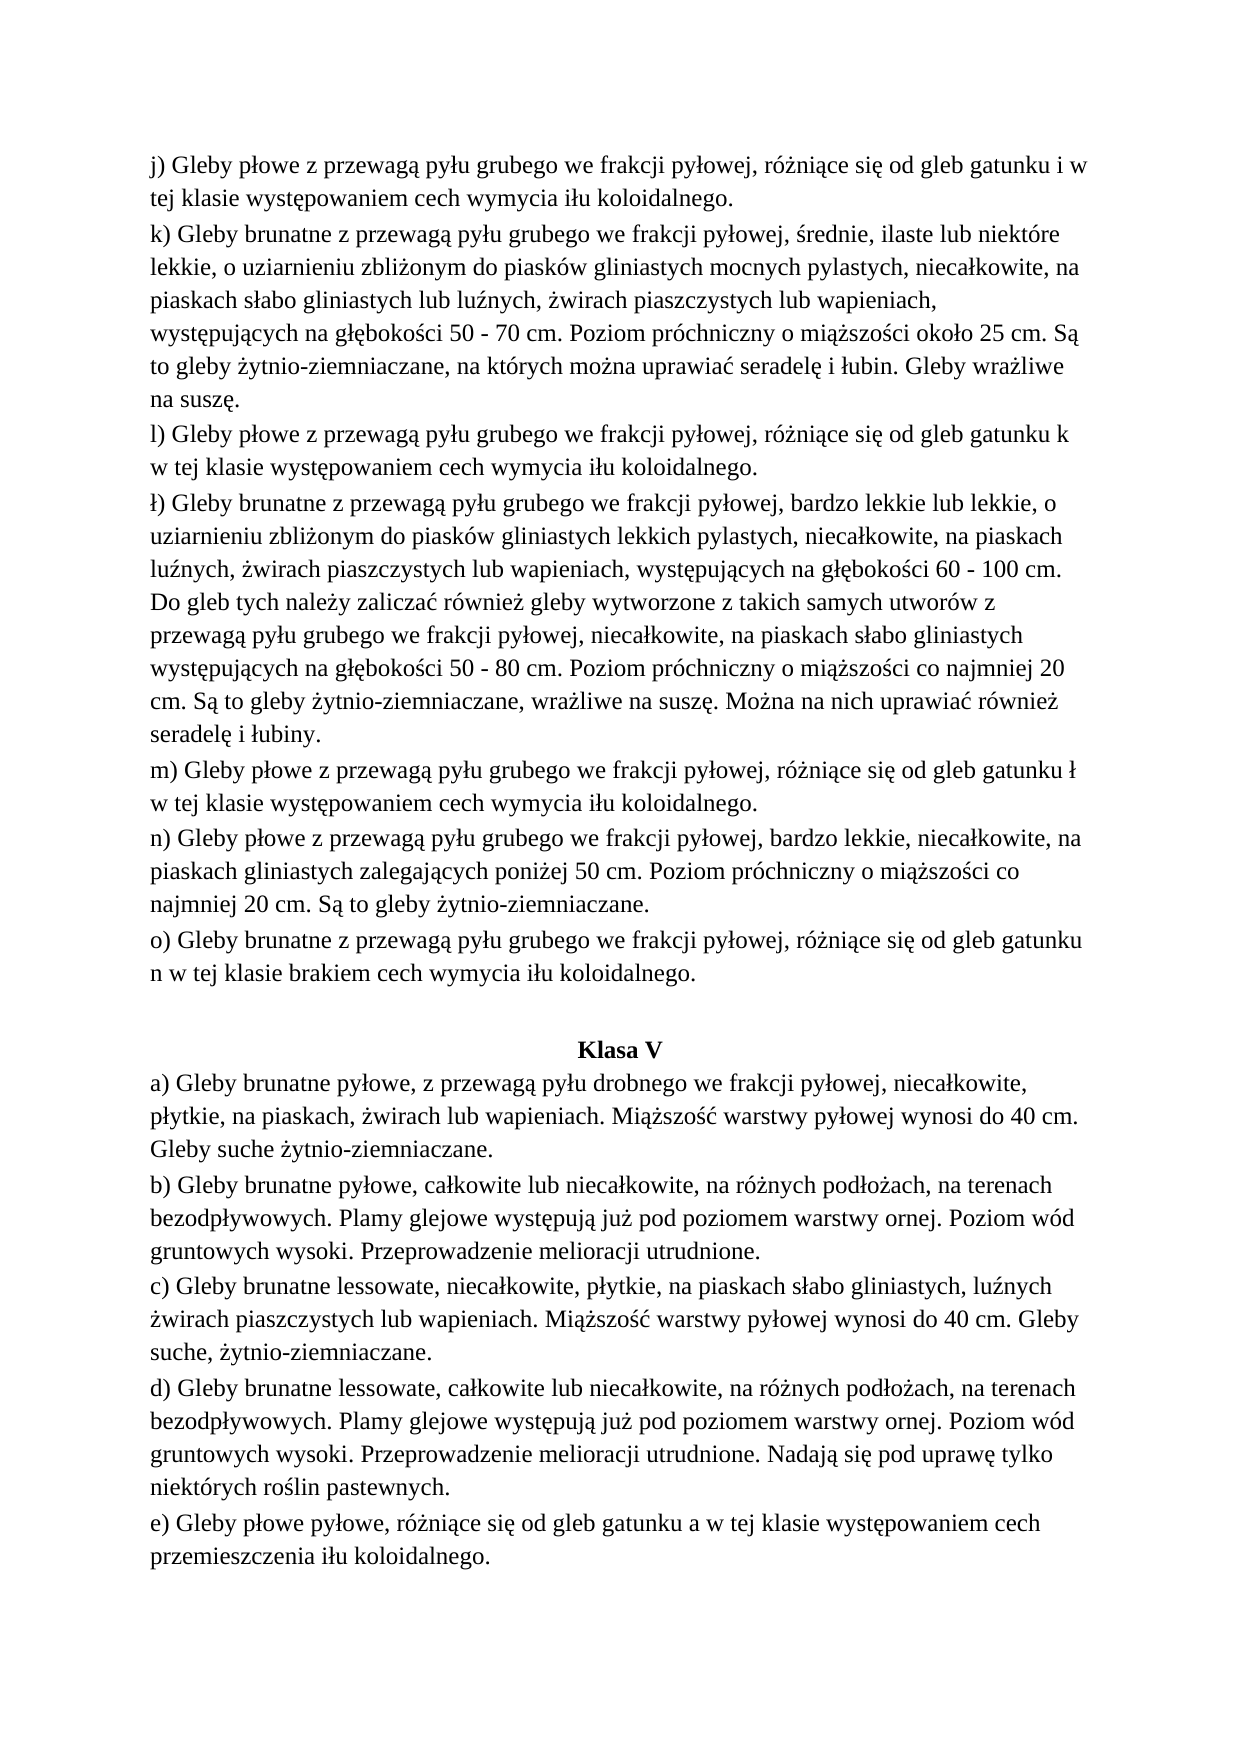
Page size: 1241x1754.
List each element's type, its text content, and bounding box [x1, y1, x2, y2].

text o) Gleby brunatne z przewagą pyłu grubego we frakcji pyłowej, różniące się od gleb gatunku n w tej klasie brakiem cech wymycia iłu koloidalnego. [150, 925, 1090, 987]
text e) Gleby płowe pyłowe, różniące się od gleb gatunku a w tej klasie występowaniem cech przemieszczenia iłu koloidalnego. [150, 1508, 1090, 1569]
text l) Gleby płowe z przewagą pyłu grubego we frakcji pyłowej, różniące się od gleb gatunku k w tej klasie występowaniem cech wymycia iłu koloidalnego. [150, 419, 1090, 481]
text b) Gleby brunatne pyłowe, całkowite lub niecałkowite, na różnych podłożach, na terenach bezodpływowych. Plamy glejowe występują już pod poziomem warstwy ornej. Poziom wód gruntowych wysoki. Przeprowadzenie melioracji utrudnione. [150, 1170, 1090, 1264]
text a) Gleby brunatne pyłowe, z przewagą pyłu drobnego we frakcji pyłowej, niecałkowite, płytkie, na piaskach, żwirach lub wapieniach. Miąższość warstwy pyłowej wynosi do 40 cm. Gleby suche żytnio-ziemniaczane. [150, 1068, 1090, 1163]
text k) Gleby brunatne z przewagą pyłu grubego we frakcji pyłowej, średnie, ilaste lub niektóre lekkie, o uziarnieniu zbliżonym do piasków gliniastych mocnych pylastych, niecałkowite, na piaskach słabo gliniastych lub luźnych, żwirach piaszczystych lub wapieniach, występujących na głębokości 50 - 70 cm. Poziom próchniczny o miąższości około 25 cm. Są to gleby żytnio-ziemniaczane, na których można uprawiać seradelę i łubin. Gleby wrażliwe na suszę. [150, 219, 1090, 412]
text c) Gleby brunatne lessowate, niecałkowite, płytkie, na piaskach słabo gliniastych, luźnych żwirach piaszczystych lub wapieniach. Miąższość warstwy pyłowej wynosi do 40 cm. Gleby suche, żytnio-ziemniaczane. [150, 1271, 1090, 1366]
text d) Gleby brunatne lessowate, całkowite lub niecałkowite, na różnych podłożach, na terenach bezodpływowych. Plamy glejowe występują już pod poziomem warstwy ornej. Poziom wód gruntowych wysoki. Przeprowadzenie melioracji utrudnione. Nadają się pod uprawę tylko niektórych roślin pastewnych. [150, 1373, 1090, 1501]
text ł) Gleby brunatne z przewagą pyłu grubego we frakcji pyłowej, bardzo lekkie lub lekkie, o uziarnieniu zbliżonym do piasków gliniastych lekkich pylastych, niecałkowite, na piaskach luźnych, żwirach piaszczystych lub wapieniach, występujących na głębokości 60 - 100 cm. Do gleb tych należy zaliczać również gleby wytworzone z takich samych utworów z przewagą pyłu grubego we frakcji pyłowej, niecałkowite, na piaskach słabo gliniastych występujących na głębokości 50 - 80 cm. Poziom próchniczny o miąższości co najmniej 20 cm. Są to gleby żytnio-ziemniaczane, wrażliwe na suszę. Można na nich uprawiać również seradelę i łubiny. [150, 488, 1090, 748]
text j) Gleby płowe z przewagą pyłu grubego we frakcji pyłowej, różniące się od gleb gatunku i w tej klasie występowaniem cech wymycia iłu koloidalnego. [150, 150, 1090, 212]
text Klasa V [150, 1035, 1090, 1064]
text n) Gleby płowe z przewagą pyłu grubego we frakcji pyłowej, bardzo lekkie, niecałkowite, na piaskach gliniastych zalegających poniżej 50 cm. Poziom próchniczny o miąższości co najmniej 20 cm. Są to gleby żytnio-ziemniaczane. [150, 823, 1090, 918]
text m) Gleby płowe z przewagą pyłu grubego we frakcji pyłowej, różniące się od gleb gatunku ł w tej klasie występowaniem cech wymycia iłu koloidalnego. [150, 755, 1090, 817]
